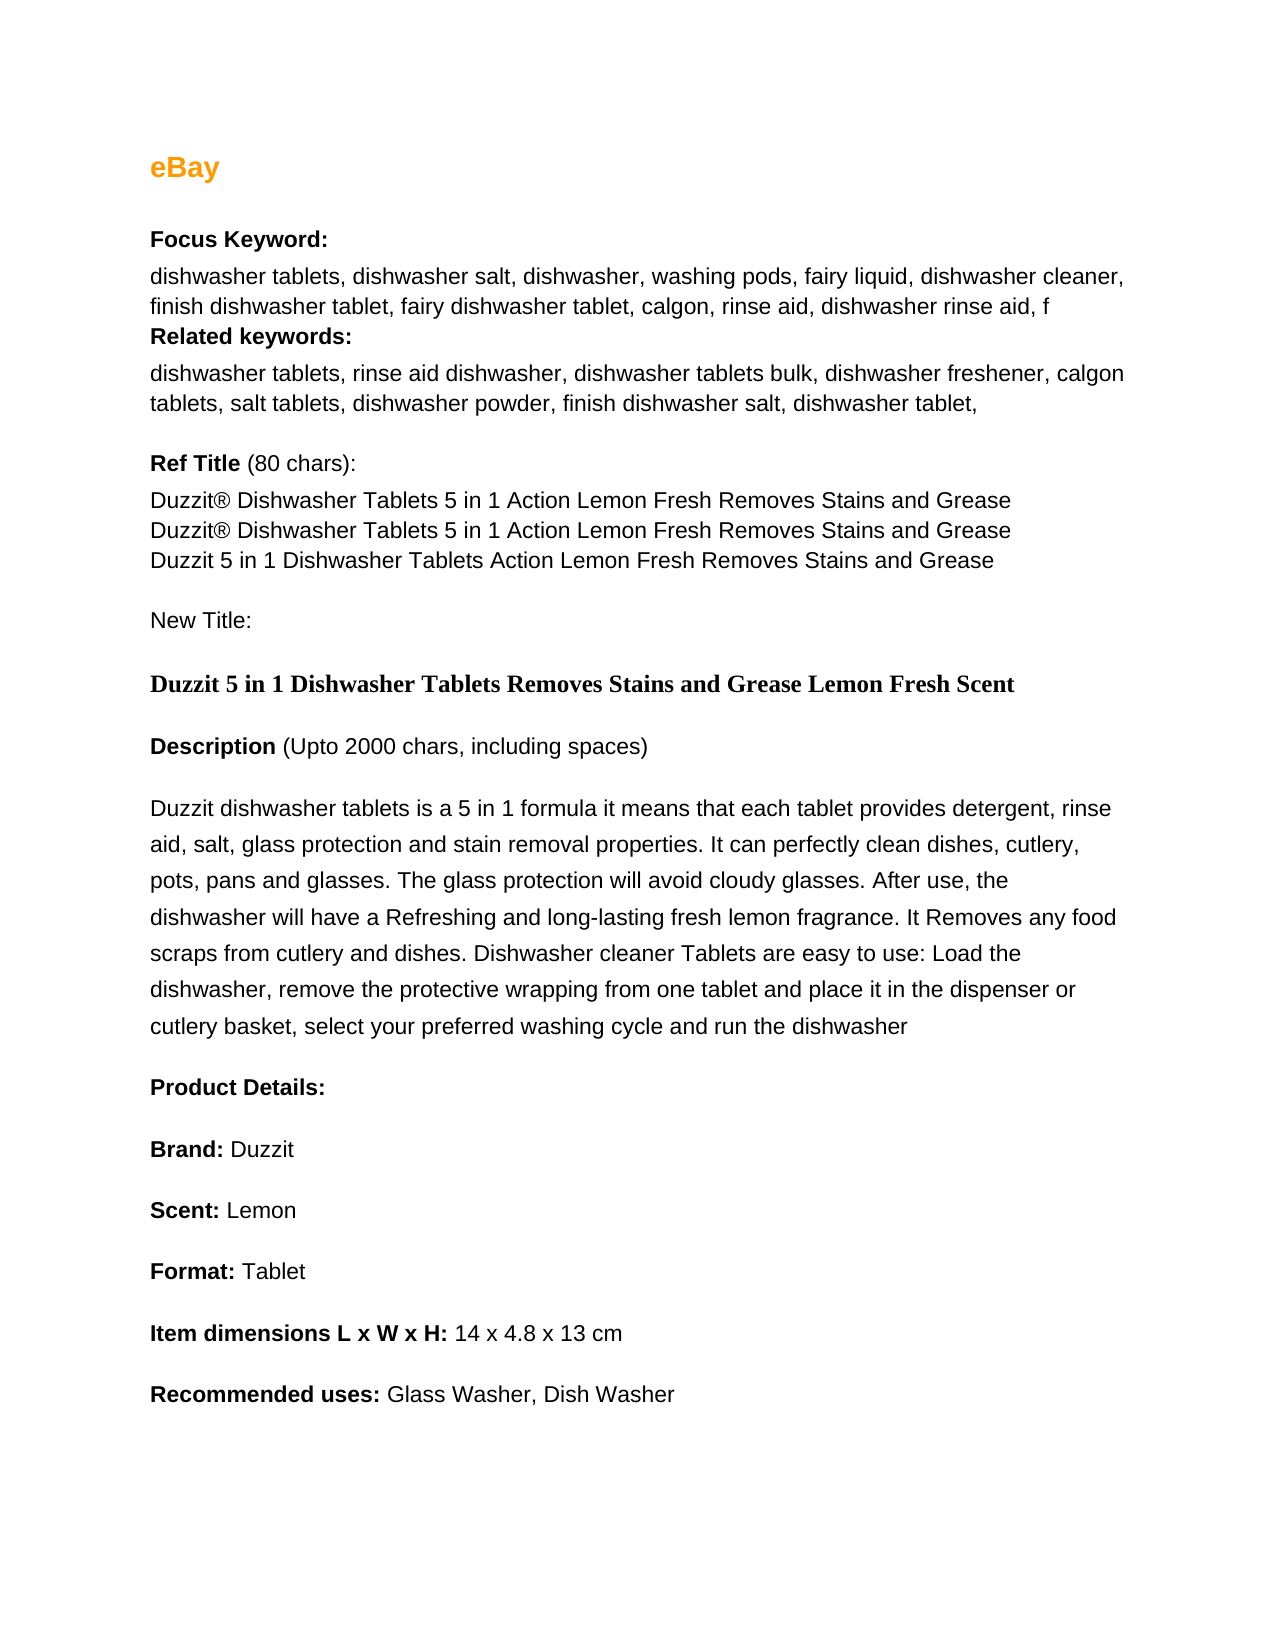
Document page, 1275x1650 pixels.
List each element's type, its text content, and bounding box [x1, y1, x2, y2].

text Brand: Duzzit [150, 1136, 1125, 1162]
text Focus Keyword: [150, 226, 1125, 253]
text eBay [150, 150, 1125, 183]
text Related keywords: [150, 323, 1125, 349]
text Duzzit® Dishwasher Tablets 5 in 1 Action Lemon Fresh Removes Stains and Grease [150, 487, 1125, 513]
text Format: Tablet [150, 1258, 1125, 1284]
text dishwasher tablets, rinse aid dishwasher, dishwasher tablets bulk, dishwasher freshener, calgon tablets, salt tablets, dishwasher powder, finish dishwasher salt, dishwasher tablet, [150, 359, 1125, 416]
text Duzzit 5 in 1 Dishwasher Tablets Removes Stains and Grease Lemon Fresh Scent [150, 669, 1125, 697]
text Description (Upto 2000 chars, including spaces) [150, 733, 1125, 760]
text dishwasher tablets, dishwasher salt, dishwasher, washing pods, fairy liquid, dishwasher cleaner, finish dishwasher tablet, fairy dishwasher tablet, calgon, rinse aid, dishwasher rinse aid, f [150, 263, 1125, 319]
text Duzzit dishwasher tablets is a 5 in 1 formula it means that each tablet provides detergent, rinse aid, salt, glass protection and stain removal properties. It can perfectly clean dishes, cutlery, pots, pans and glasses. The glass protection will avoid cloudy glasses. After use, the dishwasher will have a Refreshing and long-lasting fresh lemon fragrance. It Removes any food scraps from cutlery and dishes. Dishwasher cleaner Tablets are easy to use: Load the dishwasher, remove the protective wrapping from one tablet and place it in the dispenser or cutlery basket, select your preferred washing cycle and run the dishwasher [150, 795, 1125, 1039]
text Scent: Lemon [150, 1197, 1125, 1223]
text Item dimensions L x W x H: 14 x 4.8 x 13 cm [150, 1319, 1125, 1346]
text Duzzit 5 in 1 Dishwasher Tablets Action Lemon Fresh Removes Stains and Grease [150, 547, 1125, 573]
text New Title: [150, 607, 1125, 634]
text Duzzit® Dishwasher Tablets 5 in 1 Action Lemon Fresh Removes Stains and Grease [150, 517, 1125, 543]
text Recommended uses: Glass Washer, Dish Washer [150, 1381, 1125, 1407]
text Product Details: [150, 1074, 1125, 1101]
text Ref Title (80 chars): [150, 450, 1125, 477]
